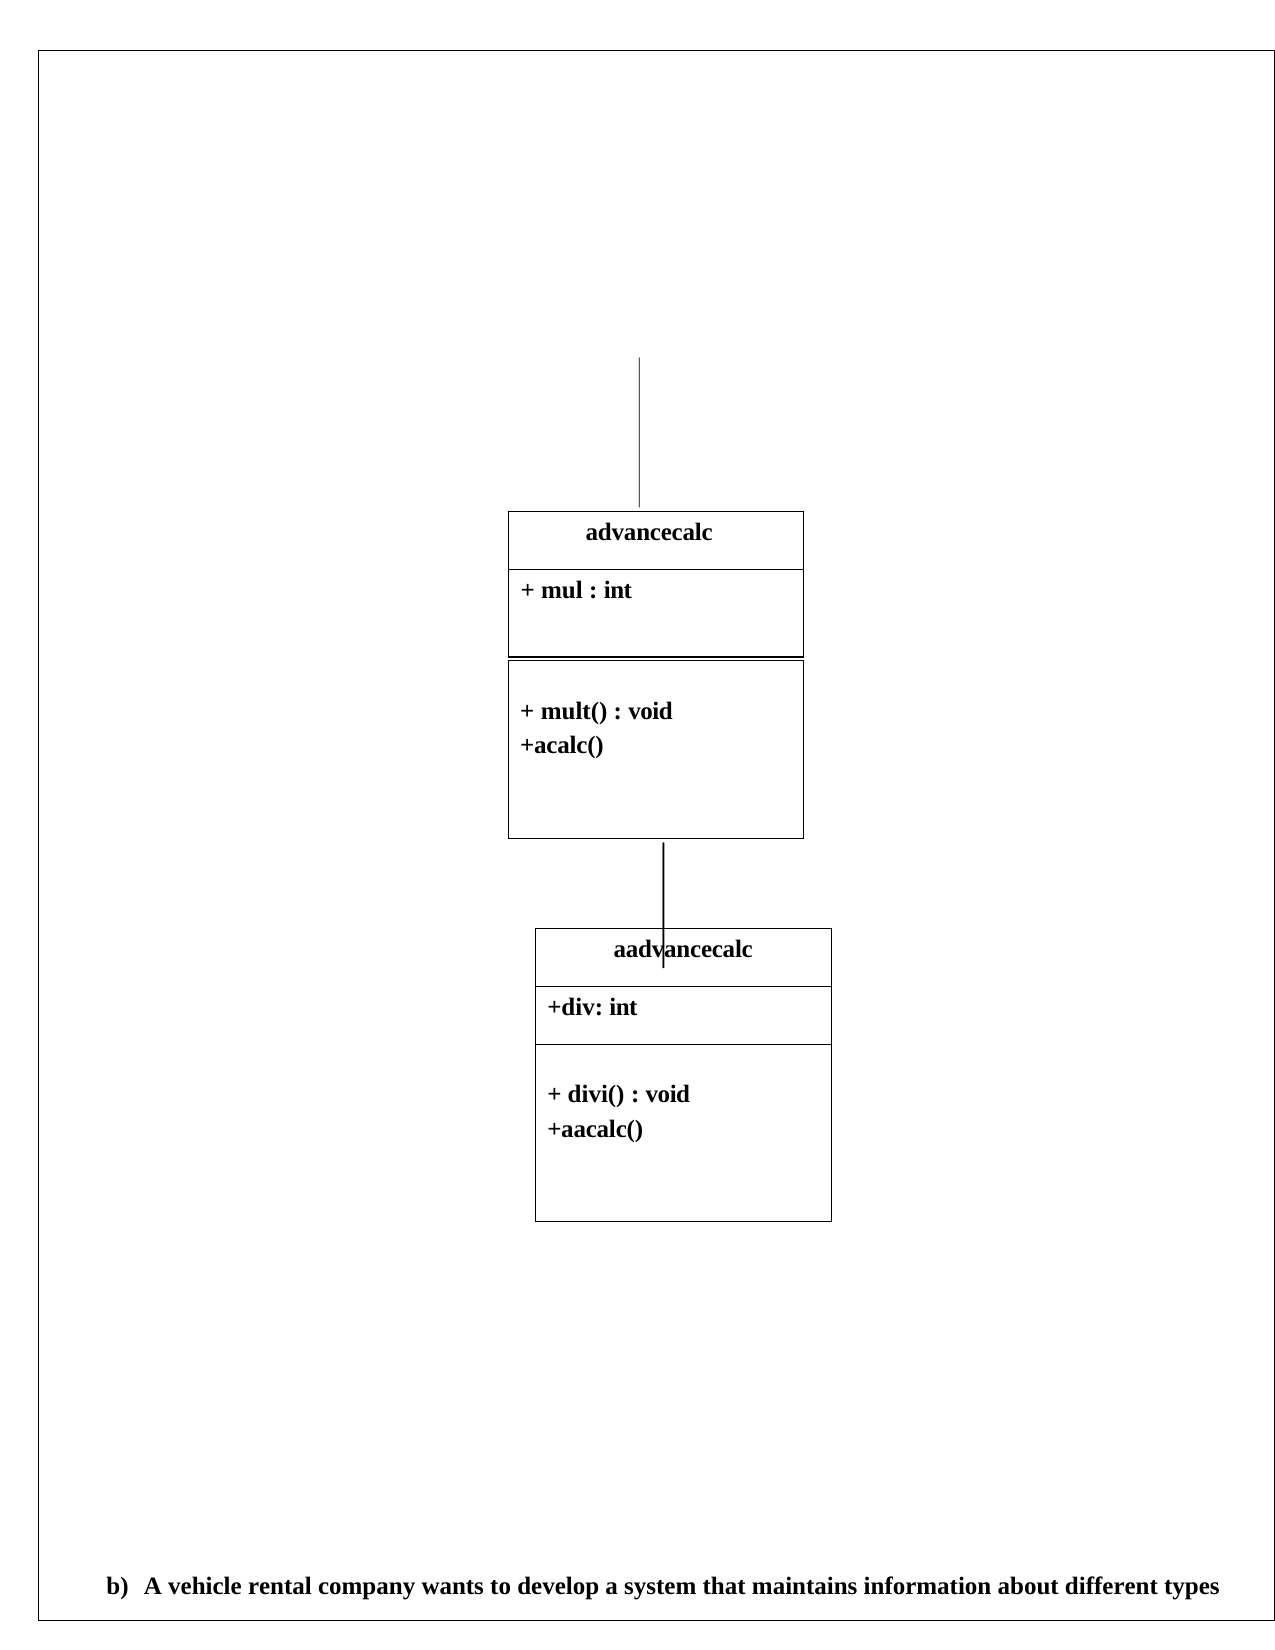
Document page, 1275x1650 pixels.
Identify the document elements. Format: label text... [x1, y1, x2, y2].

picture [635, 353, 643, 511]
picture [657, 839, 671, 928]
list A vehicle rental company wants to develop a system that maintains information about different types [106, 1571, 1274, 1600]
table_header aadvancecalc [536, 929, 831, 986]
table_cell + divi() : void +aacalc() [536, 1045, 831, 1221]
table_cell + mul : int [509, 570, 803, 656]
table_header advancecalc [509, 512, 803, 569]
table_cell +div: int [536, 987, 831, 1044]
table_header + mult() : void +acalc() [509, 661, 803, 838]
